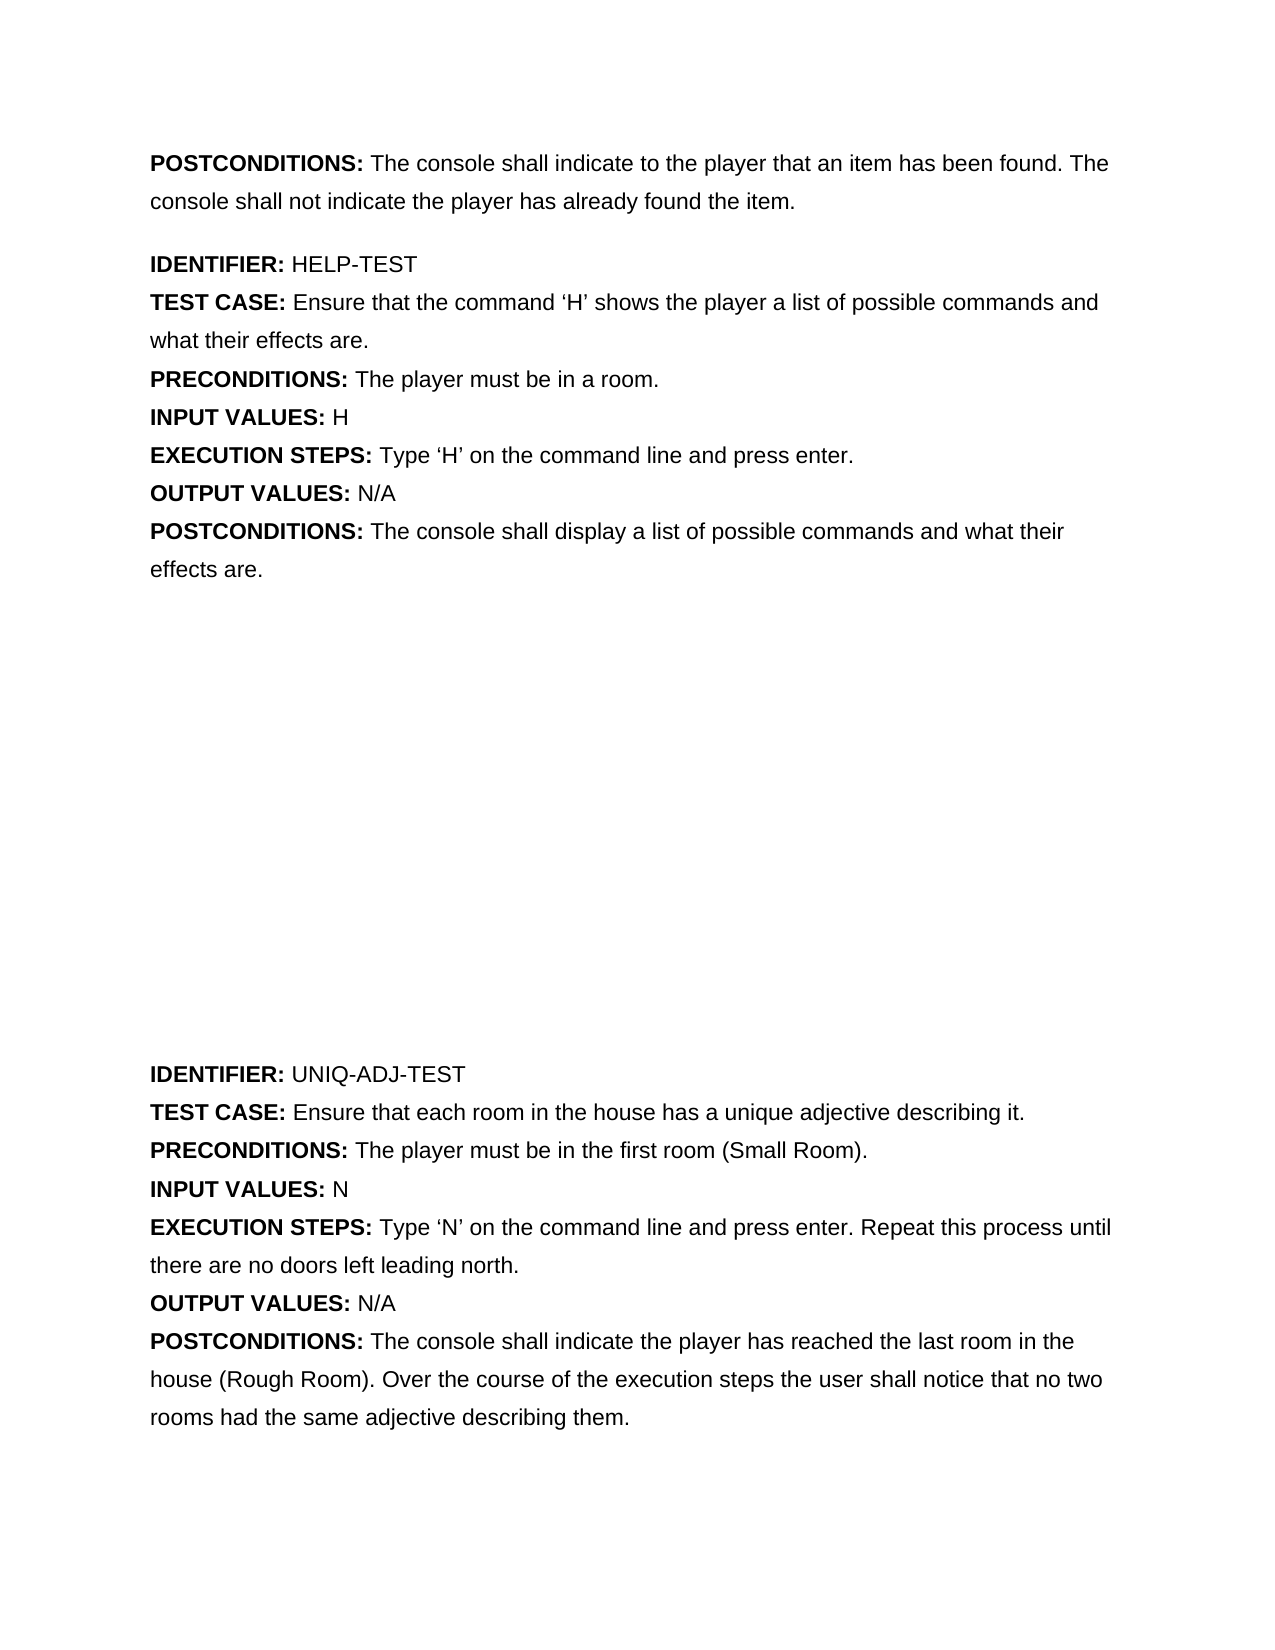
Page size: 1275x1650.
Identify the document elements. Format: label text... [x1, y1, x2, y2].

text IDENTIFIER: UNIQ-ADJ-TEST TEST CASE: Ensure that each room in the house has a unique adjective describing it. PRECONDITIONS: The player must be in the first room (Small Room). INPUT VALUES: N EXECUTION STEPS: Type ‘N’ on the command line and press enter. Repeat this process until there are no doors left leading north. OUTPUT VALUES: N/A POSTCONDITIONS: The console shall indicate the player has reached the last room in the house (Rough Room). Over the course of the execution steps the user shall notice that no two rooms had the same adjective describing them. [150, 1061, 1125, 1431]
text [150, 150, 1125, 214]
text IDENTIFIER: HELP-TEST TEST CASE: Ensure that the command ‘H’ shows the player a list of possible commands and what their effects are. PRECONDITIONS: The player must be in a room. INPUT VALUES: H EXECUTION STEPS: Type ‘H’ on the command line and press enter. OUTPUT VALUES: N/A POSTCONDITIONS: The console shall display a list of possible commands and what their effects are. [150, 251, 1125, 583]
